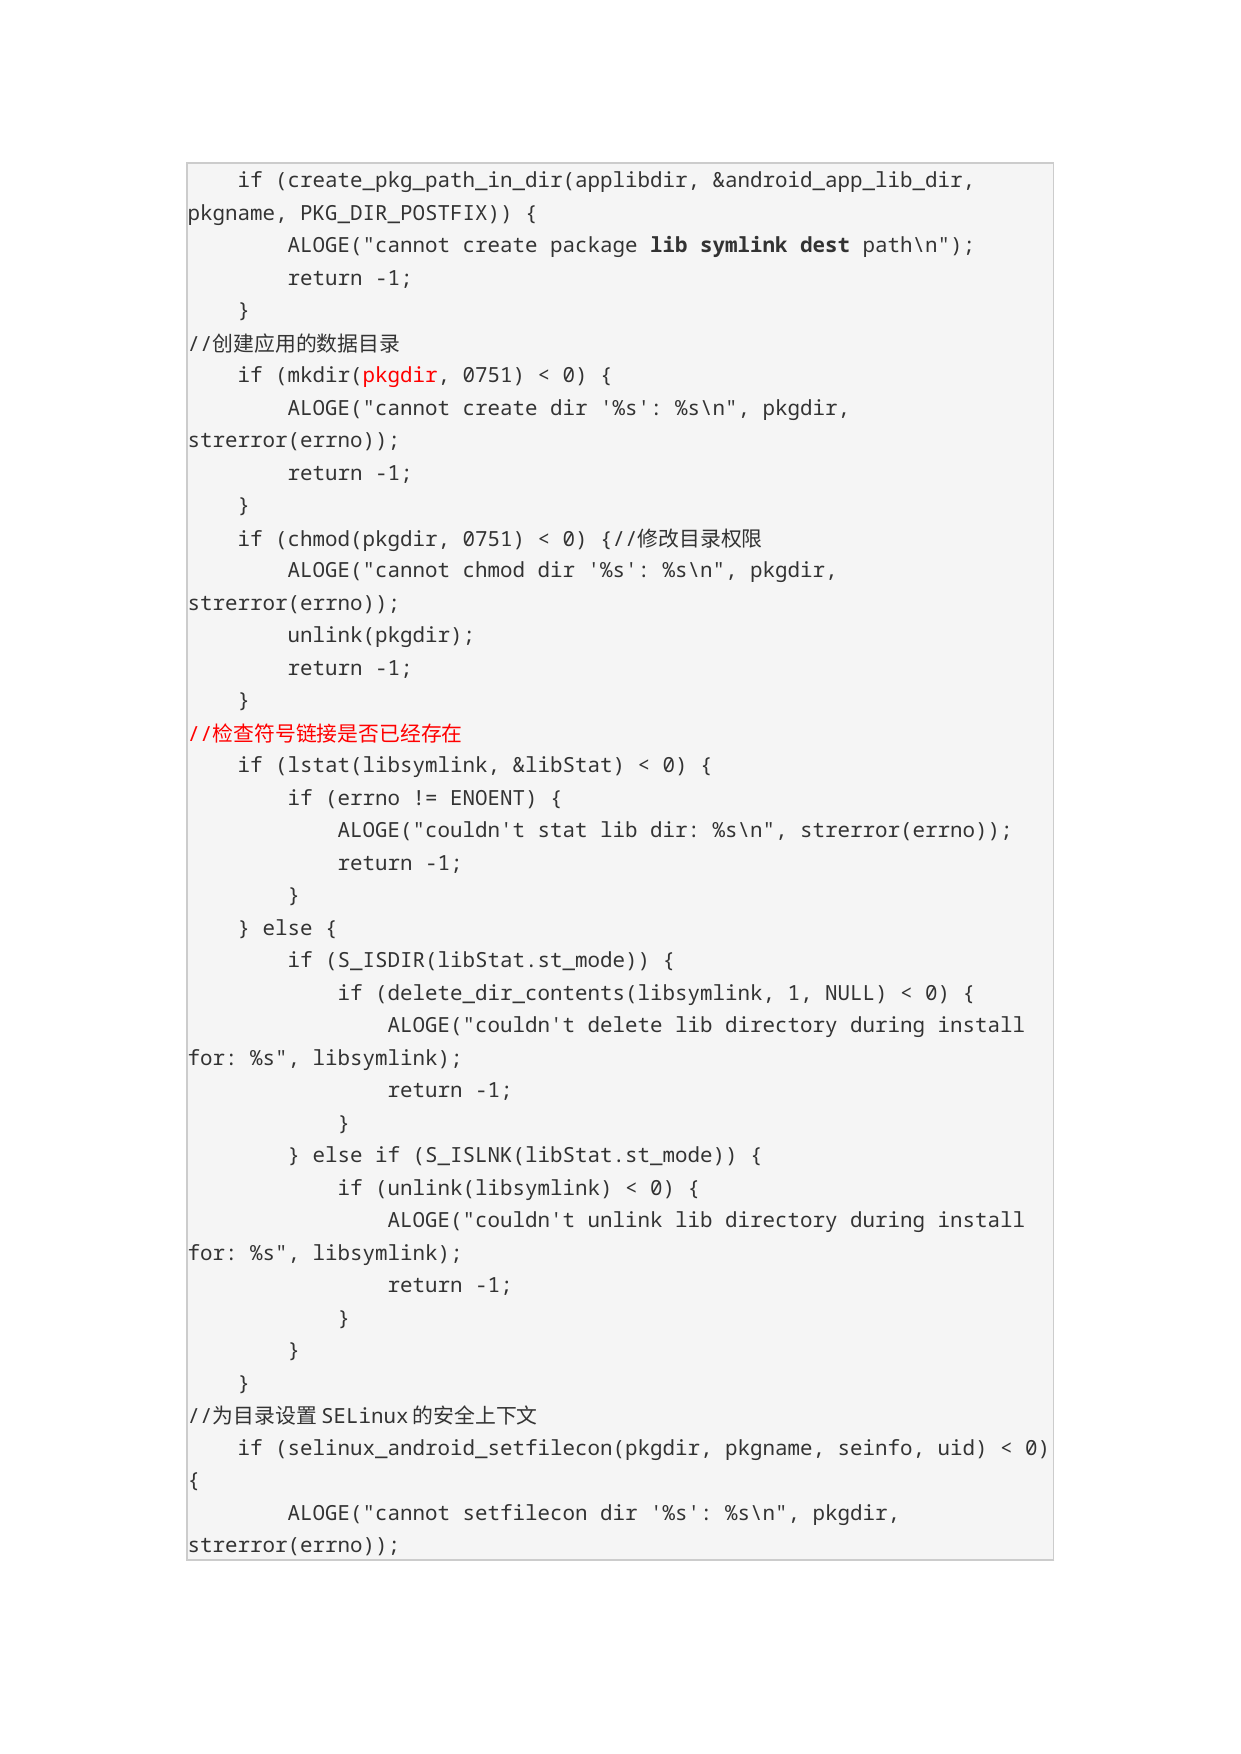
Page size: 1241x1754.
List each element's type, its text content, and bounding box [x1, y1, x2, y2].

text if (delete_dir_contents(libsymlink, 1, NULL) < 0) { [188, 976, 1053, 1008]
text //检查符号链接是否已经存在 [188, 716, 1053, 748]
text ALOGE("couldn't stat lib dir: %s\n", strerror(errno)); [188, 813, 1053, 846]
text } [188, 1366, 1053, 1398]
text } else if (S_ISLNK(libStat.st_mode)) { [188, 1138, 1053, 1171]
text } [188, 1333, 1053, 1366]
text //为目录设置SELinux的安全上下文 [188, 1398, 1053, 1431]
text if (chmod(pkgdir, 0751) < 0) {//修改目录权限 [188, 521, 1053, 553]
text } [188, 1106, 1053, 1138]
text ALOGE("cannot create dir '%s': %s\n", pkgdir, strerror(errno)); [188, 391, 1053, 456]
text return -1; [188, 651, 1053, 683]
text unlink(pkgdir); [188, 618, 1053, 651]
text return -1; [188, 846, 1053, 878]
text if (unlink(libsymlink) < 0) { [188, 1171, 1053, 1203]
text if (errno != ENOENT) { [188, 781, 1053, 813]
text ALOGE("cannot create package lib symlink dest path\n"); [188, 228, 1053, 261]
text //创建应用的数据目录 [188, 326, 1053, 358]
text } [188, 1301, 1053, 1333]
text if (selinux_android_setfilecon(pkgdir, pkgname, seinfo, uid) < 0) { [188, 1431, 1053, 1496]
text if (mkdir(pkgdir, 0751) < 0) { [188, 358, 1053, 391]
text return -1; [188, 1268, 1053, 1301]
text } [188, 683, 1053, 716]
text ALOGE("couldn't unlink lib directory during install for: %s", libsymlink); [188, 1203, 1053, 1268]
text ALOGE("couldn't delete lib directory during install for: %s", libsymlink); [188, 1008, 1053, 1073]
text if (S_ISDIR(libStat.st_mode)) { [188, 943, 1053, 976]
text if (lstat(libsymlink, &libStat) < 0) { [188, 748, 1053, 781]
text } [188, 488, 1053, 521]
text ALOGE("cannot setfilecon dir '%s': %s\n", pkgdir, strerror(errno)); [188, 1496, 1053, 1559]
text } else { [188, 911, 1053, 943]
text } [188, 878, 1053, 911]
text return -1; [188, 261, 1053, 293]
text } [188, 293, 1053, 326]
text return -1; [188, 456, 1053, 488]
text if (create_pkg_path_in_dir(applibdir, &android_app_lib_dir, pkgname, PKG_DIR_POSTFIX)) { [188, 164, 1053, 228]
text ALOGE("cannot chmod dir '%s': %s\n", pkgdir, strerror(errno)); [188, 553, 1053, 618]
text return -1; [188, 1073, 1053, 1106]
